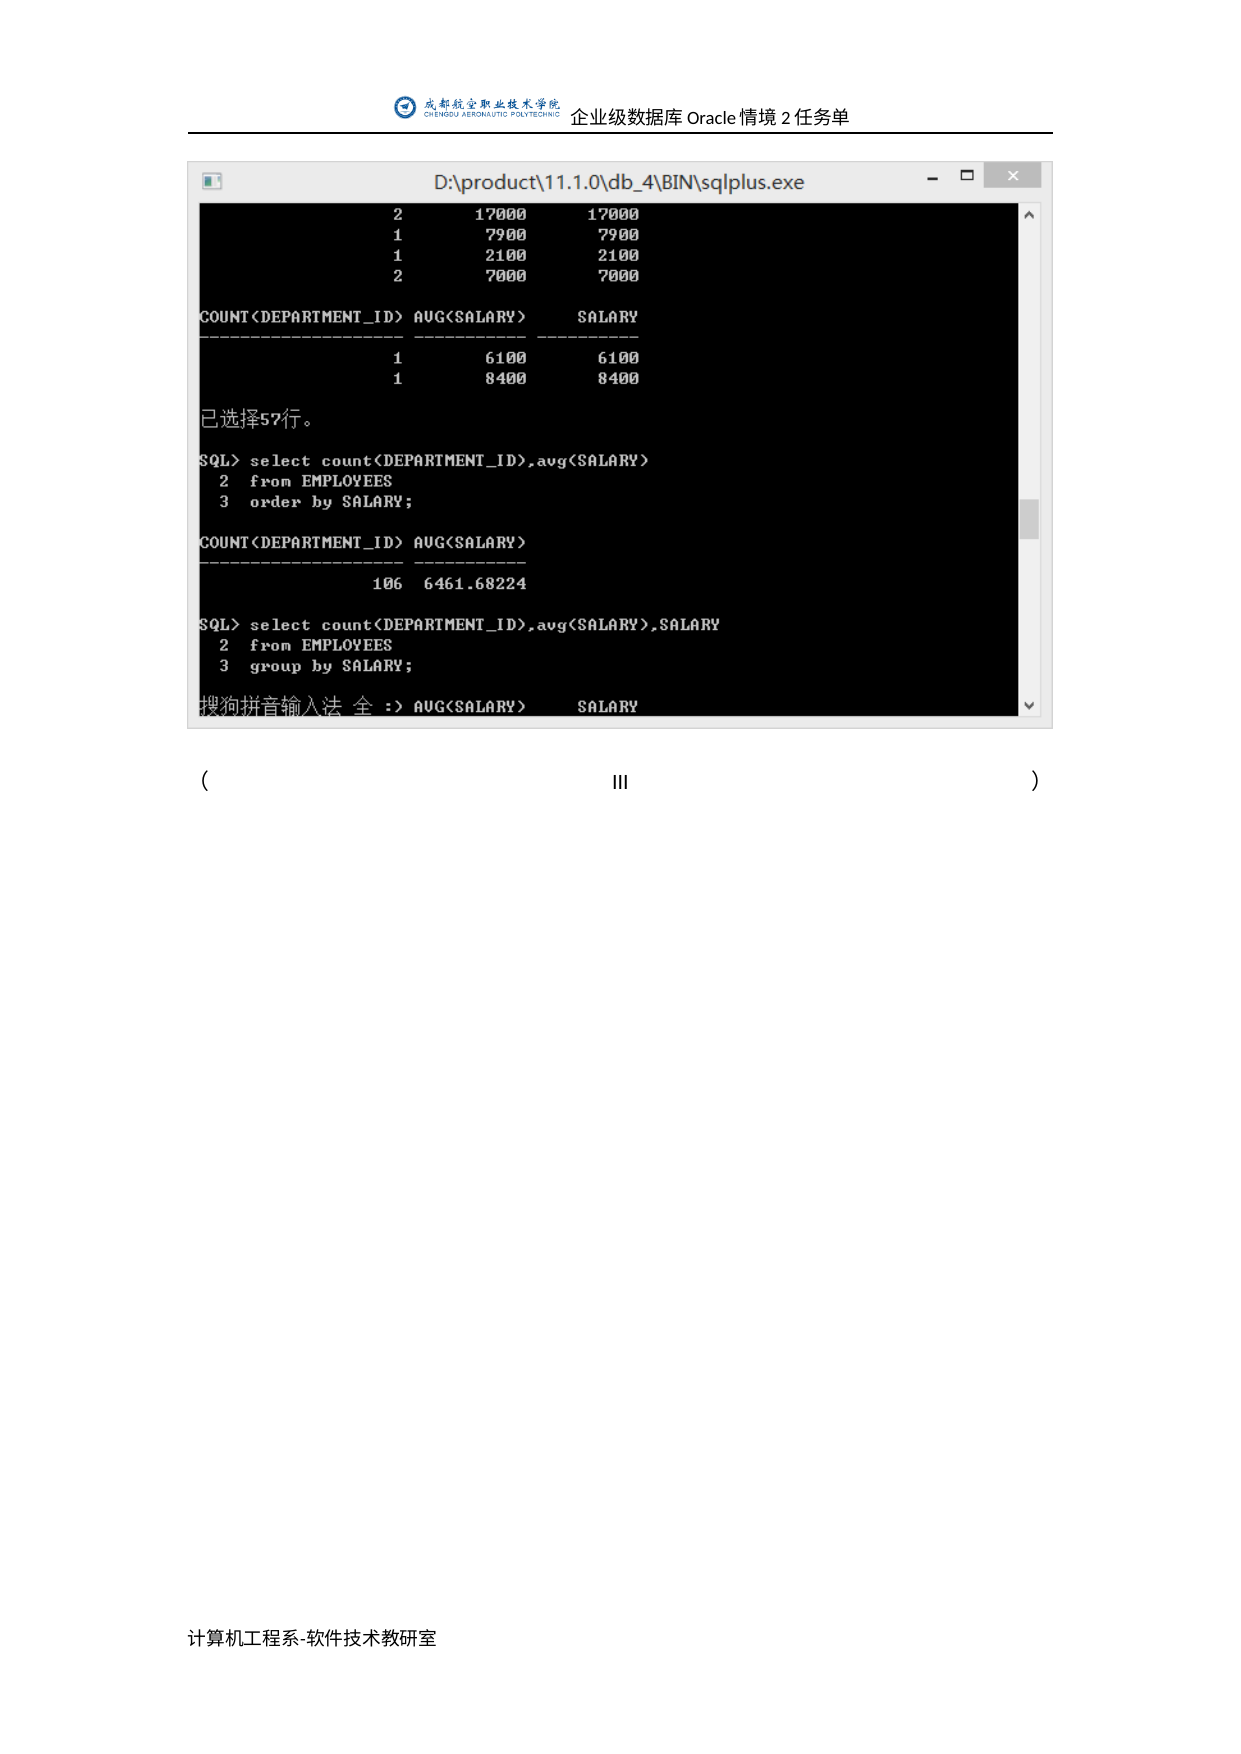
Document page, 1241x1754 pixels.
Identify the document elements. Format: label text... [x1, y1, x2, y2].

picture [389, 88, 571, 125]
list （i）（II）（III） [187, 729, 1053, 796]
picture [187, 161, 1053, 729]
